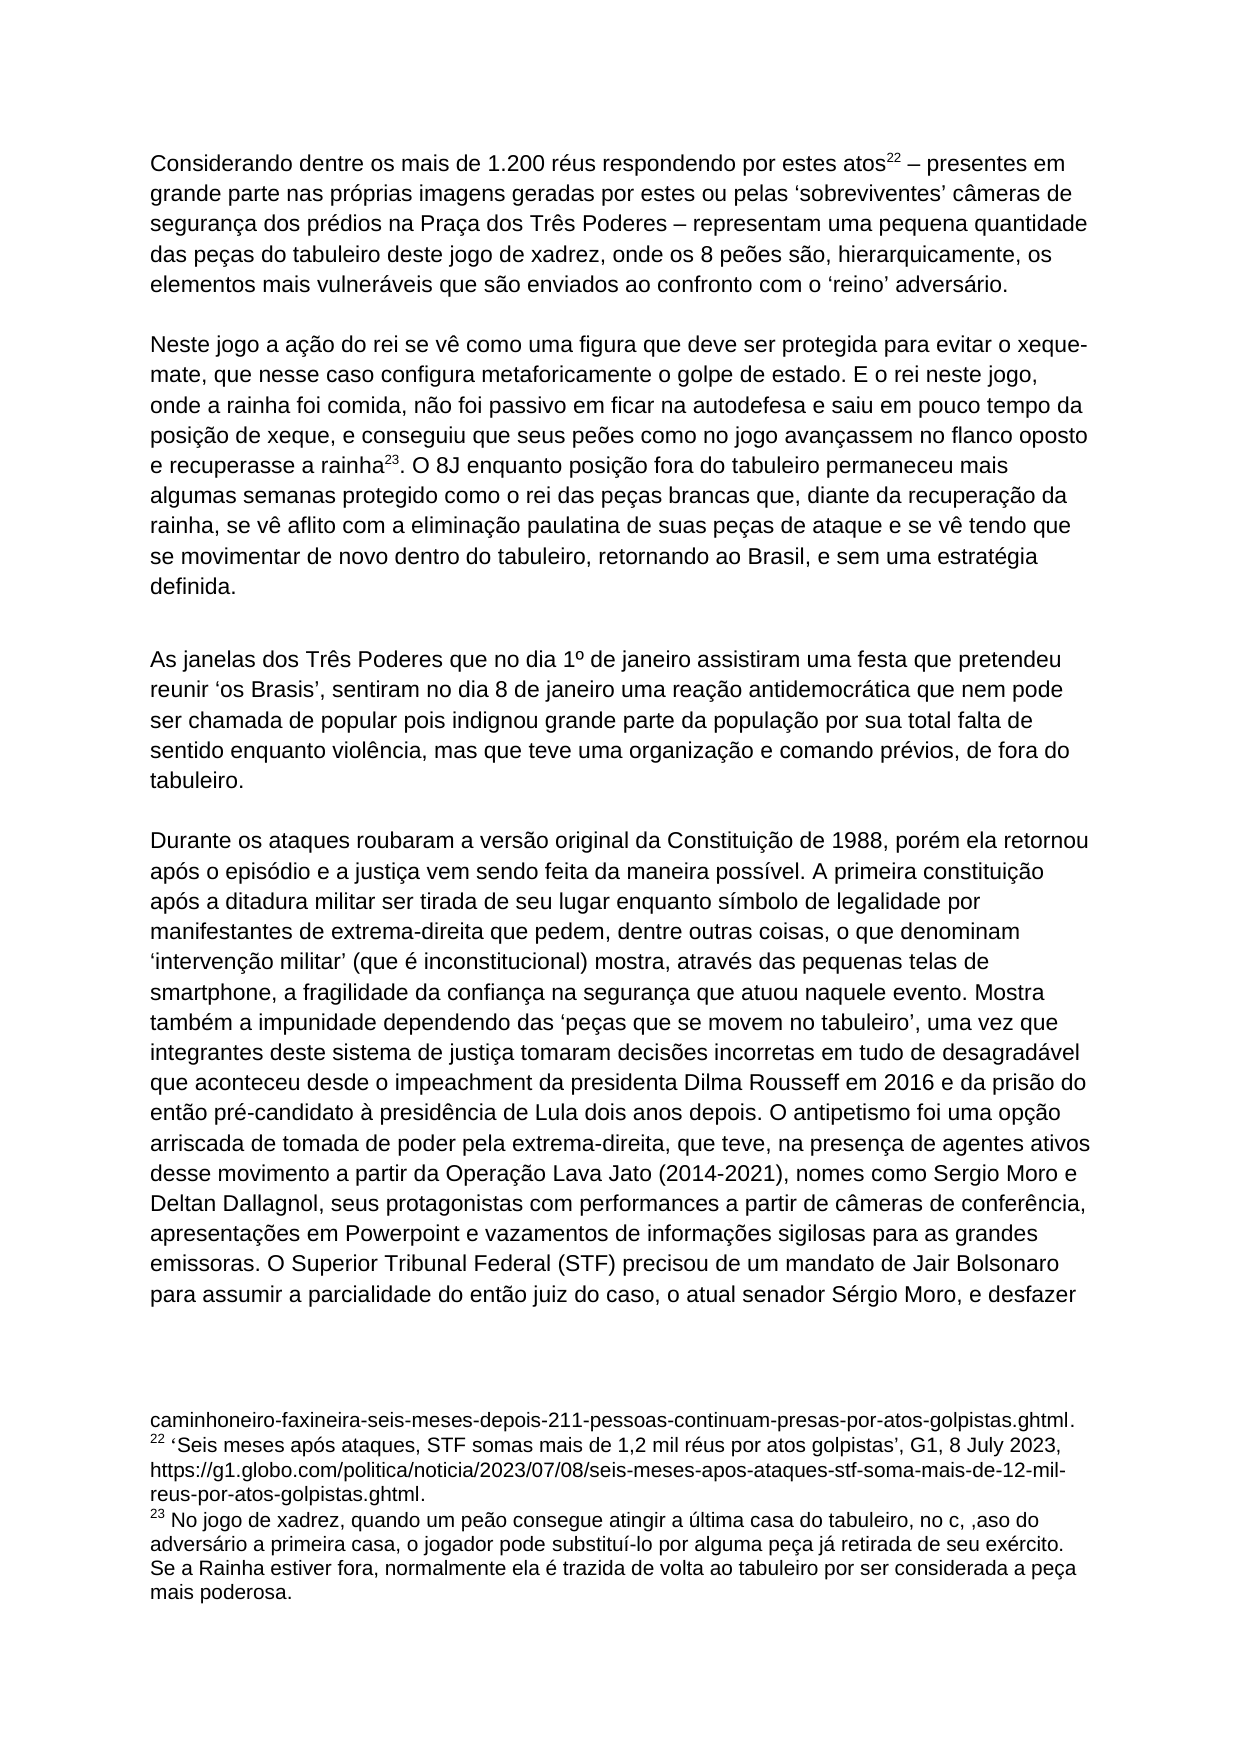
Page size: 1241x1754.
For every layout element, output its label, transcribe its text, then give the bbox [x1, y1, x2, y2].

text Neste jogo a ação do rei se vê como uma figura que deve ser protegida para evitar o xeque-mate, que nesse caso configura metaforicamente o golpe de estado. E o rei neste jogo, onde a rainha foi comida, não foi passivo em ficar na autodefesa e saiu em pouco tempo da posição de xeque, e conseguiu que seus peões como no jogo avançassem no flanco oposto e recuperasse a rainha. O 8J enquanto posição fora do tabuleiro permaneceu mais algumas semanas protegido como o rei das peças brancas que, diante da recuperação da rainha, se vê aflito com a eliminação paulatina de suas peças de ataque e se vê tendo que se movimentar de novo dentro do tabuleiro, retornando ao Brasil, e sem uma estratégia definida. [150, 331, 1090, 599]
text As janelas dos Três Poderes que no dia 1º de janeiro assistiram uma festa que pretendeu reunir ‘os Brasis’, sentiram no dia 8 de janeiro uma reação antidemocrática que nem pode ser chamada de popular pois indignou grande parte da população por sua total falta de sentido enquanto violência, mas que teve uma organização e comando prévios, de fora do tabuleiro. [150, 646, 1090, 793]
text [150, 827, 1090, 1307]
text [150, 150, 1090, 297]
